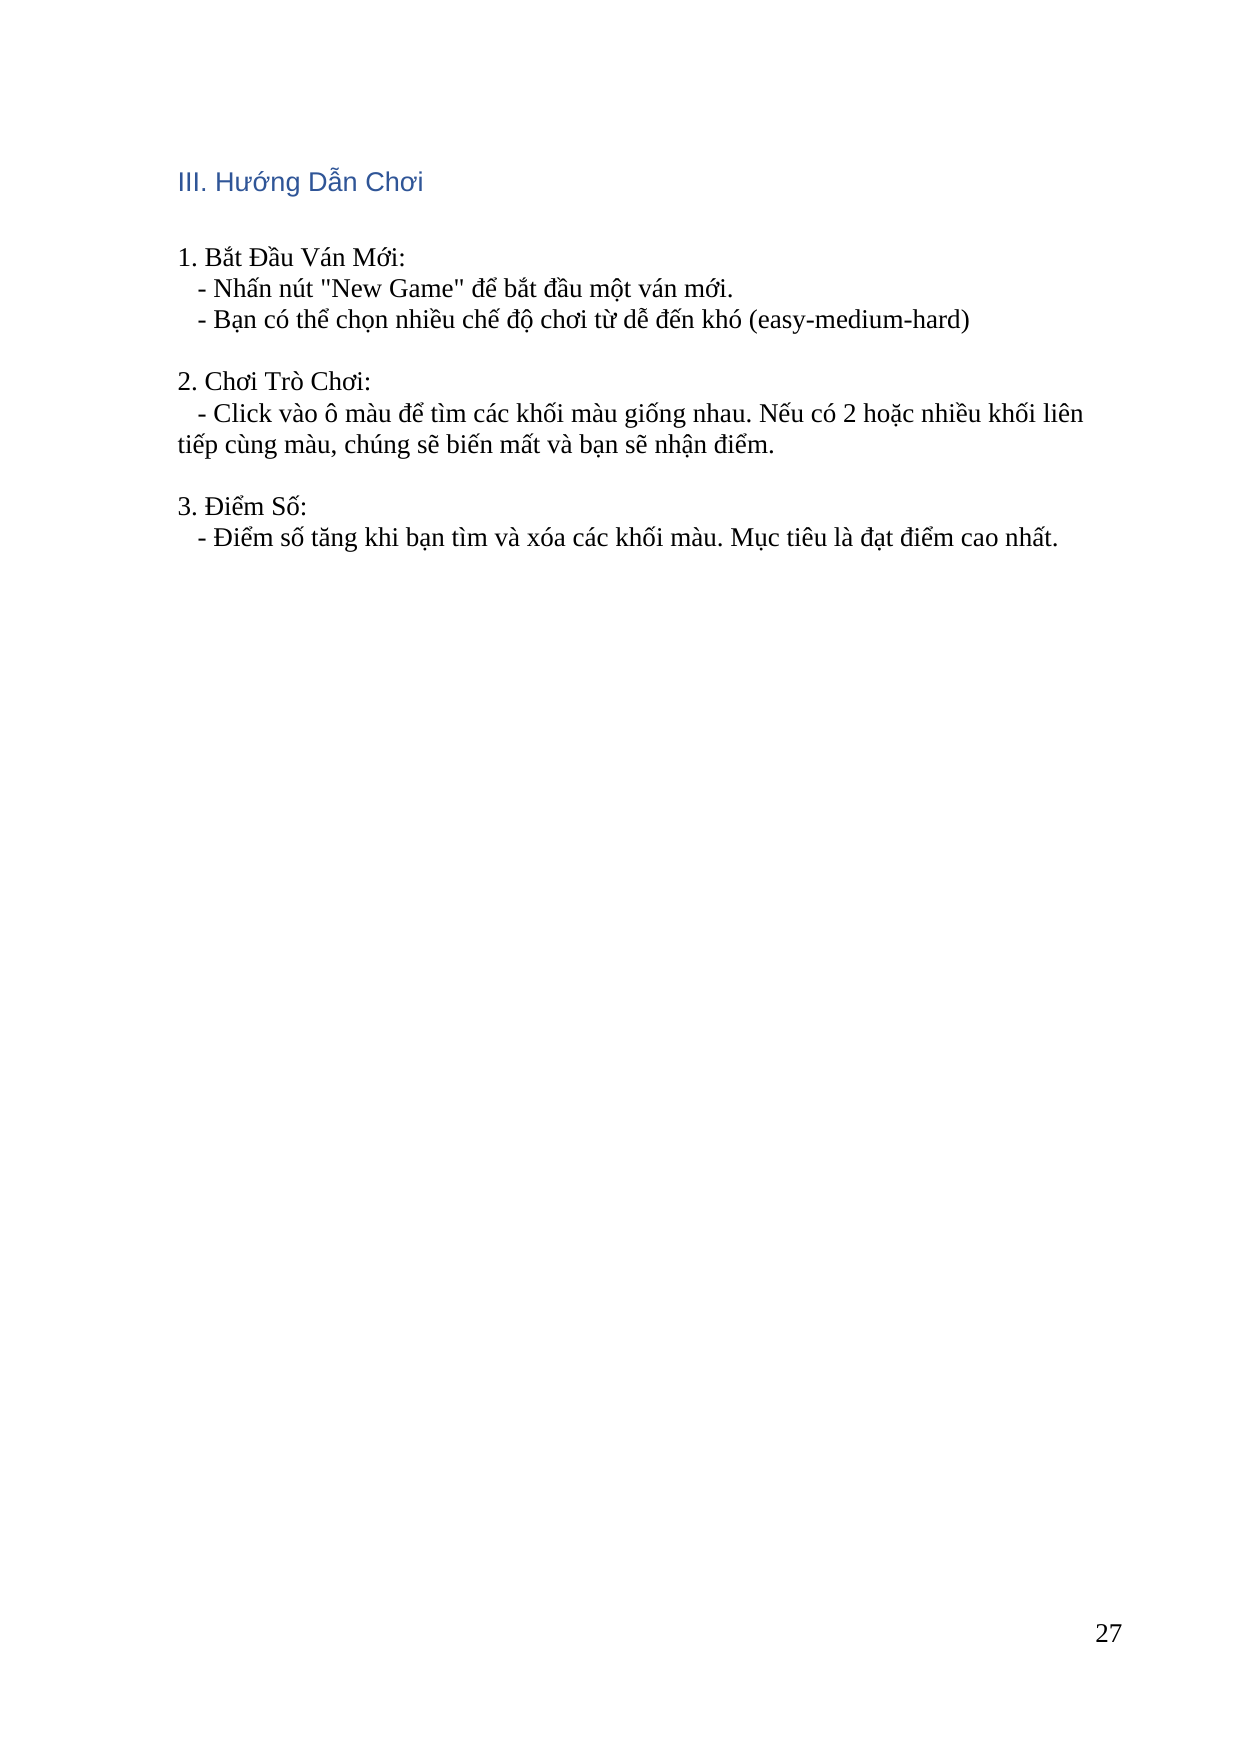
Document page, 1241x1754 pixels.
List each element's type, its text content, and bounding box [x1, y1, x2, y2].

text - Bạn có thể chọn nhiều chế độ chơi từ dễ đến khó (easy-medium-hard) [177, 303, 1122, 334]
text - Điểm số tăng khi bạn tìm và xóa các khối màu. Mục tiêu là đạt điểm cao nhất. [177, 521, 1122, 552]
text 3. Điểm Số: [177, 490, 1122, 521]
subtitle III. Hướng Dẫn Chơi [177, 166, 1122, 197]
text - Click vào ô màu để tìm các khối màu giống nhau. Nếu có 2 hoặc nhiều khối liên tiếp cùng màu, chúng sẽ biến mất và bạn sẽ nhận điểm. [177, 397, 1122, 459]
text 1. Bắt Đầu Ván Mới: [177, 241, 1122, 272]
text 2. Chơi Trò Chơi: [177, 366, 1122, 397]
text - Nhấn nút "New Game" để bắt đầu một ván mới. [177, 272, 1122, 303]
